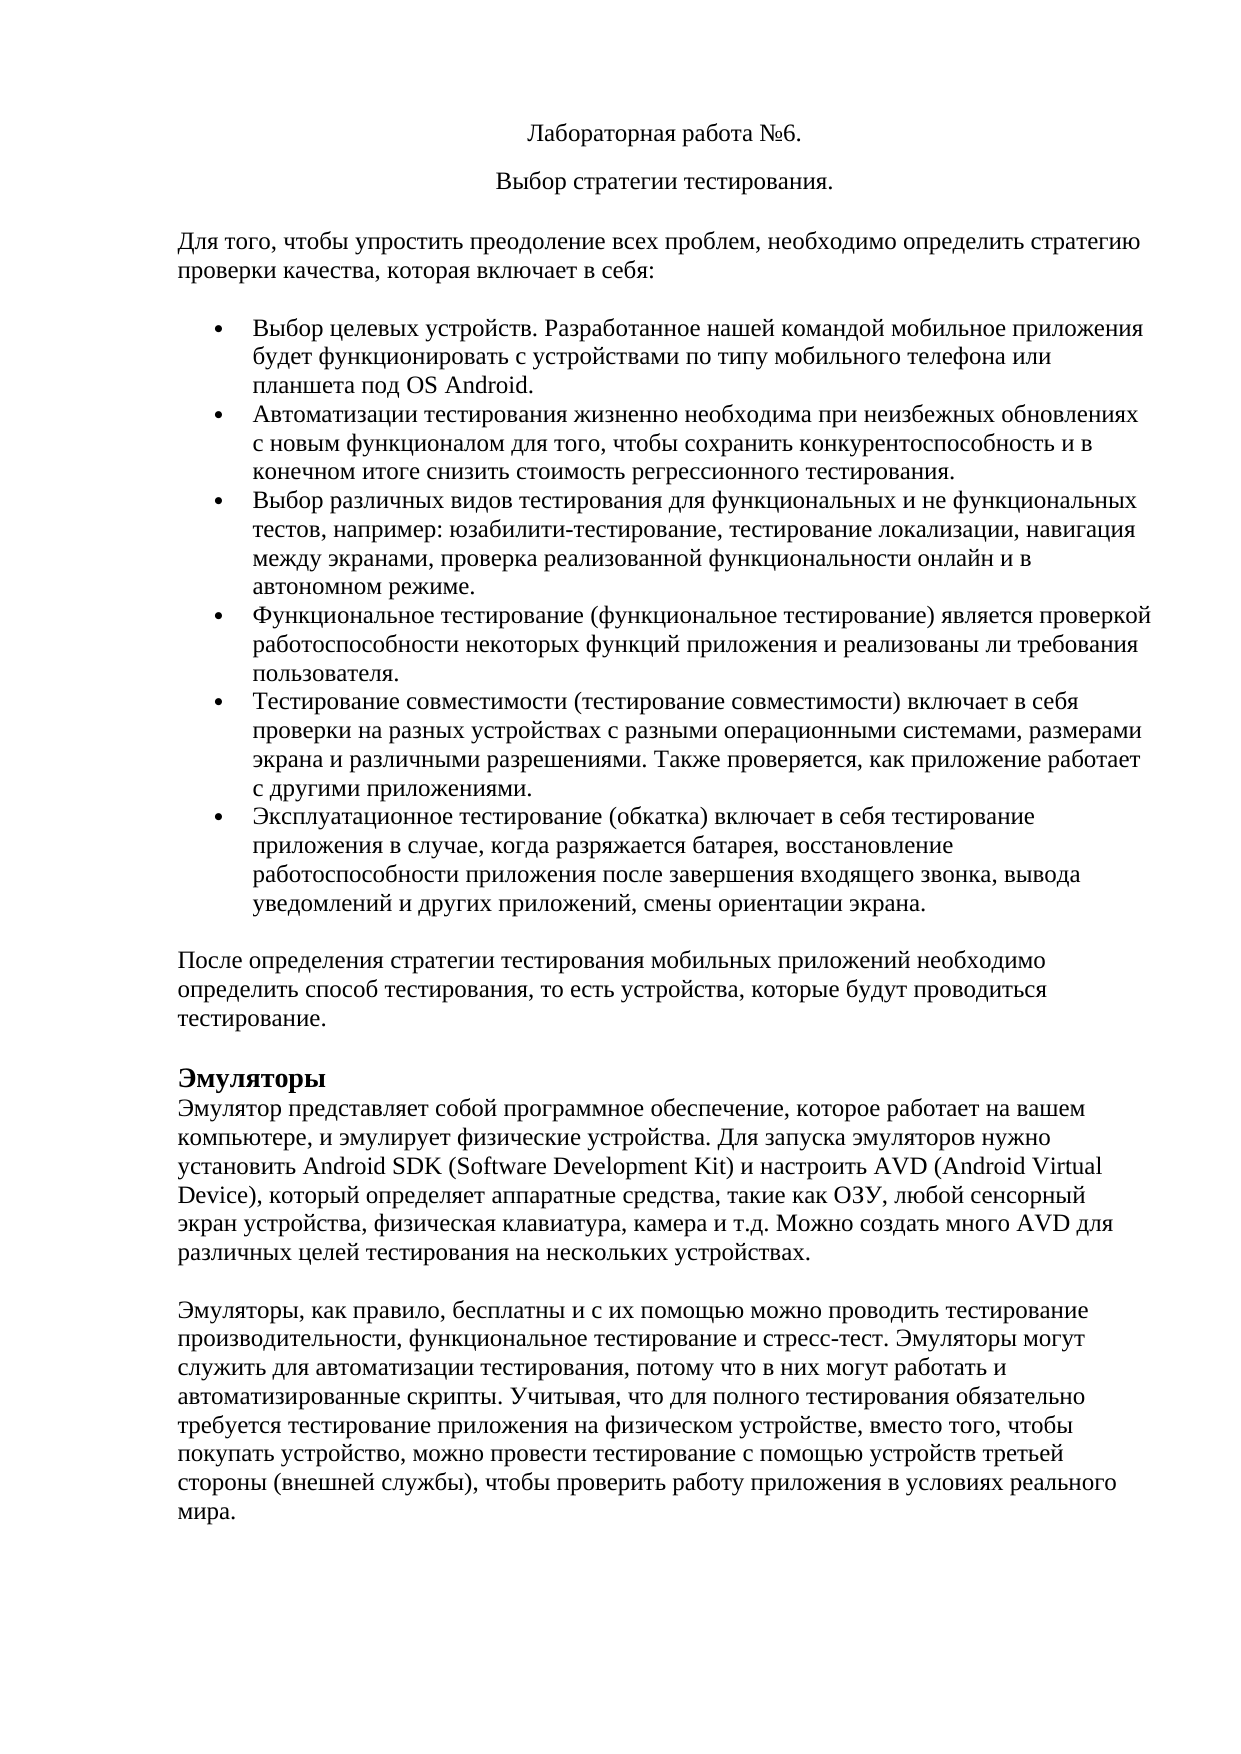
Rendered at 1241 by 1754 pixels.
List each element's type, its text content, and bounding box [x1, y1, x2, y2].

list Эксплуатационное тестирование (обкатка) включает в себя тестирование приложения в случае, когда разряжается батарея, восстановление работоспособности приложения после завершения входящего звонка, вывода уведомлений и других приложений, смены ориентации экрана. [215, 801, 1152, 916]
list Выбор целевых устройств. Разработанное нашей командой мобильное приложения будет функционировать с устройствами по типу мобильного телефона или планшета под OS Android. [215, 313, 1152, 399]
list Автоматизации тестирования жизненно необходима при неизбежных обновлениях с новым функционалом для того, чтобы сохранить конкурентоспособность и в конечном итоге снизить стоимость регрессионного тестирования. [215, 399, 1152, 485]
text Лабораторная работа №6. [177, 118, 1152, 147]
list Тестирование совместимости (тестирование совместимости) включает в себя проверки на разных устройствах с разными операционными системами, размерами экрана и различными разрешениями. Также проверяется, как приложение работает с другими приложениями. [215, 686, 1152, 801]
text Выбор стратегии тестирования. [177, 166, 1152, 194]
text После определения стратегии тестирования мобильных приложений необходимо определить способ тестирования, то есть устройства, которые будут проводиться тестирование. [177, 946, 1152, 1032]
text Эмуляторы Эмулятор представляет собой программное обеспечение, которое работает на вашем компьютере, и эмулирует физические устройства. Для запуска эмуляторов нужно установить Android SDK (Software Development Kit) и настроить AVD (Android Virtual Device), который определяет аппаратные средства, такие как ОЗУ, любой сенсорный экран устройства, физическая клавиатура, камера и т.д. Можно создать много AVD для различных целей тестирования на нескольких устройствах. Эмуляторы, как правило, бесплатны и с их помощью можно проводить тестирование производительности, функциональное тестирование и стресс-тест. Эмуляторы могут служить для автоматизации тестирования, потому что в них могут работать и автоматизированные скрипты. Учитывая, что для полного тестирования обязательно требуется тестирование приложения на физическом устройстве, вместо того, чтобы покупать устройство, можно провести тестирование с помощью устройств третьей стороны (внешней службы), чтобы проверить работу приложения в условиях реального мира. [177, 1061, 1152, 1525]
list Выбор различных видов тестирования для функциональных и не функциональных тестов, например: юзабилити-тестирование, тестирование локализации, навигация между экранами, проверка реализованной функциональности онлайн и в автономном режиме. [215, 485, 1152, 600]
list Функциональное тестирование (функциональное тестирование) является проверкой работоспособности некоторых функций приложения и реализованы ли требования пользователя. [215, 600, 1152, 686]
text Для того, чтобы упростить преодоление всех проблем, необходимо определить стратегию проверки качества, которая включает в себя: [177, 226, 1152, 283]
